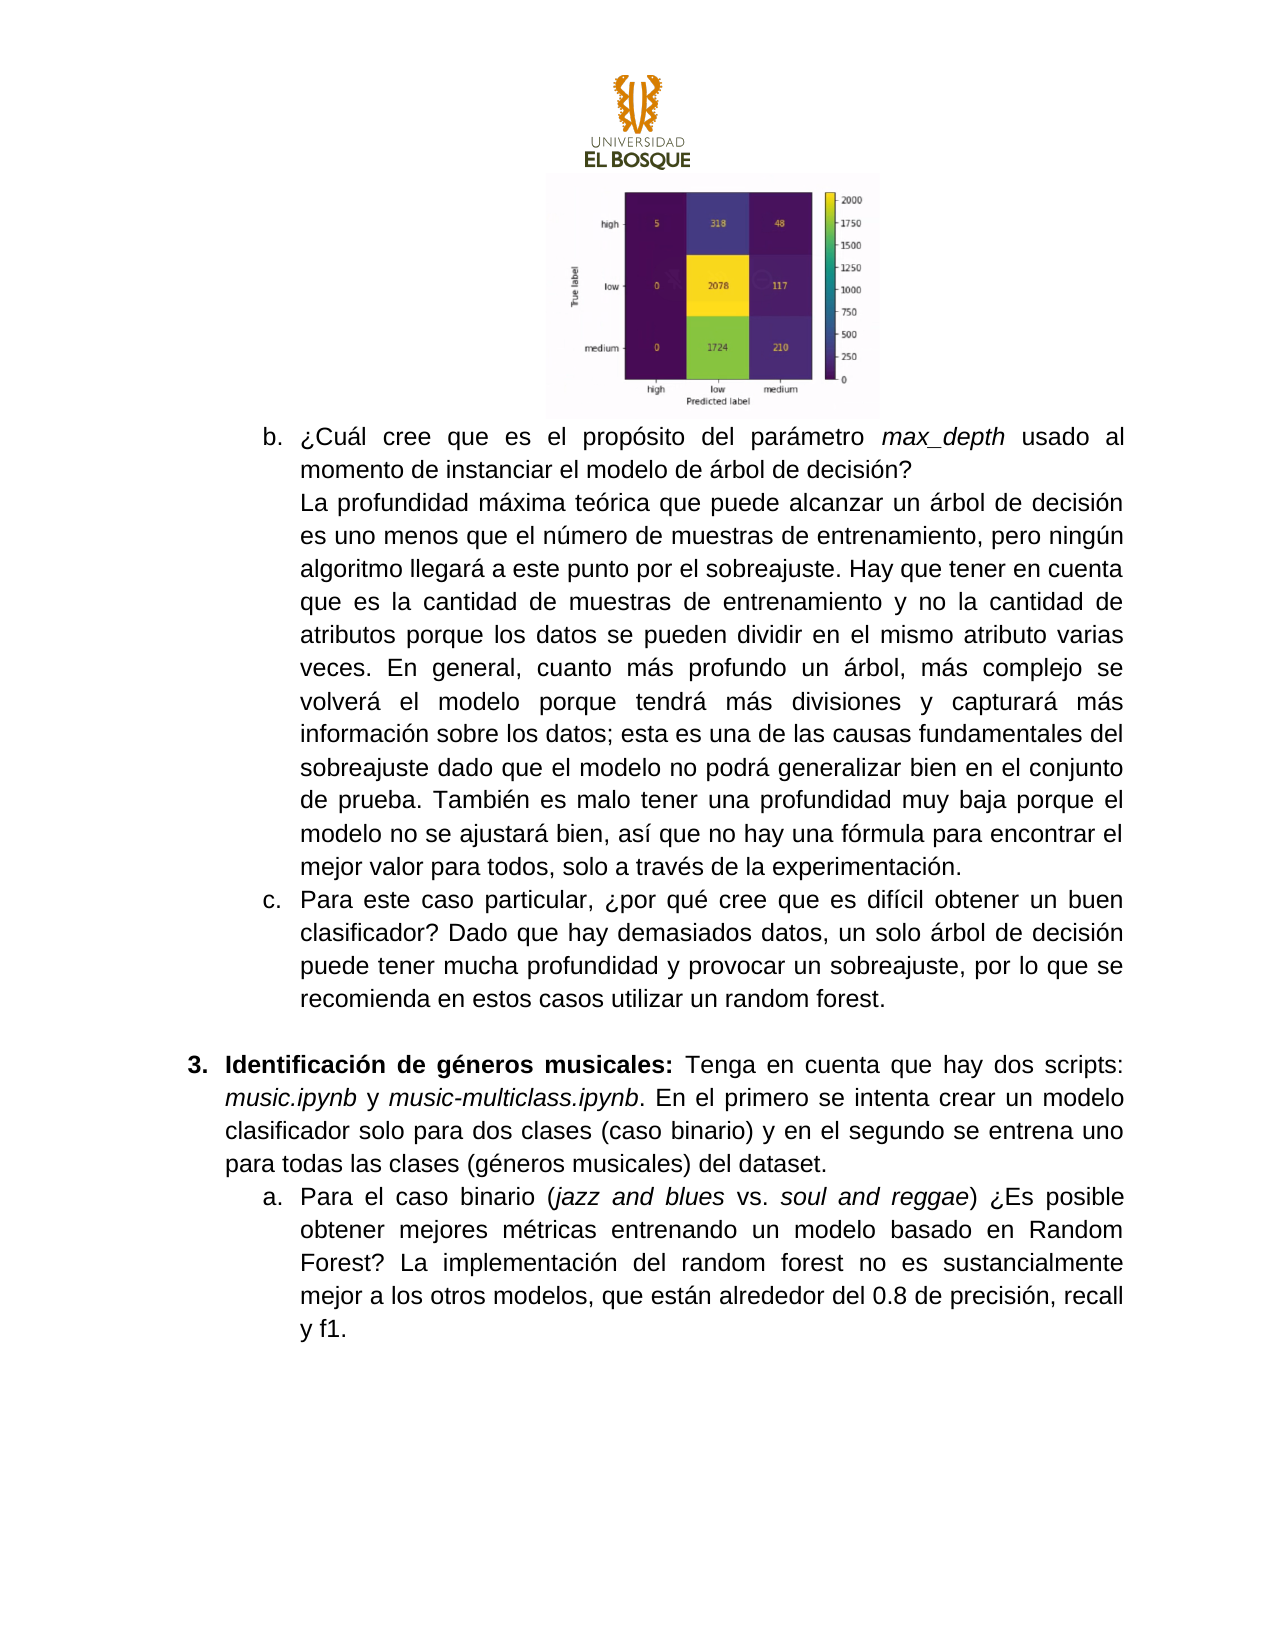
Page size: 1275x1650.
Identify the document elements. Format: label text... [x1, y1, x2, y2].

list Para el caso binario (jazz and blues vs. soul and reggae) ¿Es posible obtener mejores métricas entrenando un modelo basado en Random Forest? La implementación del random forest no es sustancialmente mejor a los otros modelos, que están alrededor del 0.8 de precisión, recall y f1. [262, 1182, 1125, 1343]
picture [585, 75, 690, 170]
picture [545, 173, 880, 419]
list Para este caso particular, ¿por qué cree que es difícil obtener un buen clasificador? Dado que hay demasiados datos, un solo árbol de decisión puede tener mucha profundidad y provocar un sobreajuste, por lo que se recomienda en estos casos utilizar un random forest. [262, 884, 1125, 1012]
text La profundidad máxima teórica que puede alcanzar un árbol de decisión es uno menos que el número de muestras de entrenamiento, pero ningún algoritmo llegará a este punto por el sobreajuste. Hay que tener en cuenta que es la cantidad de muestras de entrenamiento y no la cantidad de atributos porque los datos se pueden dividir en el mismo atributo varias veces. En general, cuanto más profundo un árbol, más complejo se volverá el modelo porque tendrá más divisiones y capturará más información sobre los datos; esta es una de las causas fundamentales del sobreajuste dado que el modelo no podrá generalizar bien en el conjunto de prueba. También es malo tener una profundidad muy baja porque el modelo no se ajustará bien, así que no hay una fórmula para encontrar el mejor valor para todos, solo a través de la experimentación. [300, 488, 1125, 880]
list Identificación de géneros musicales: Tenga en cuenta que hay dos scripts: music.ipynb y music-multiclass.ipynb. En el primero se intenta crear un modelo clasificador solo para dos clases (caso binario) y en el segundo se entrena uno para todas las clases (géneros musicales) del dataset. [187, 1050, 1125, 1177]
list ¿Cuál cree que es el propósito del parámetro max_depth usado al momento de instanciar el modelo de árbol de decisión? [262, 422, 1125, 484]
